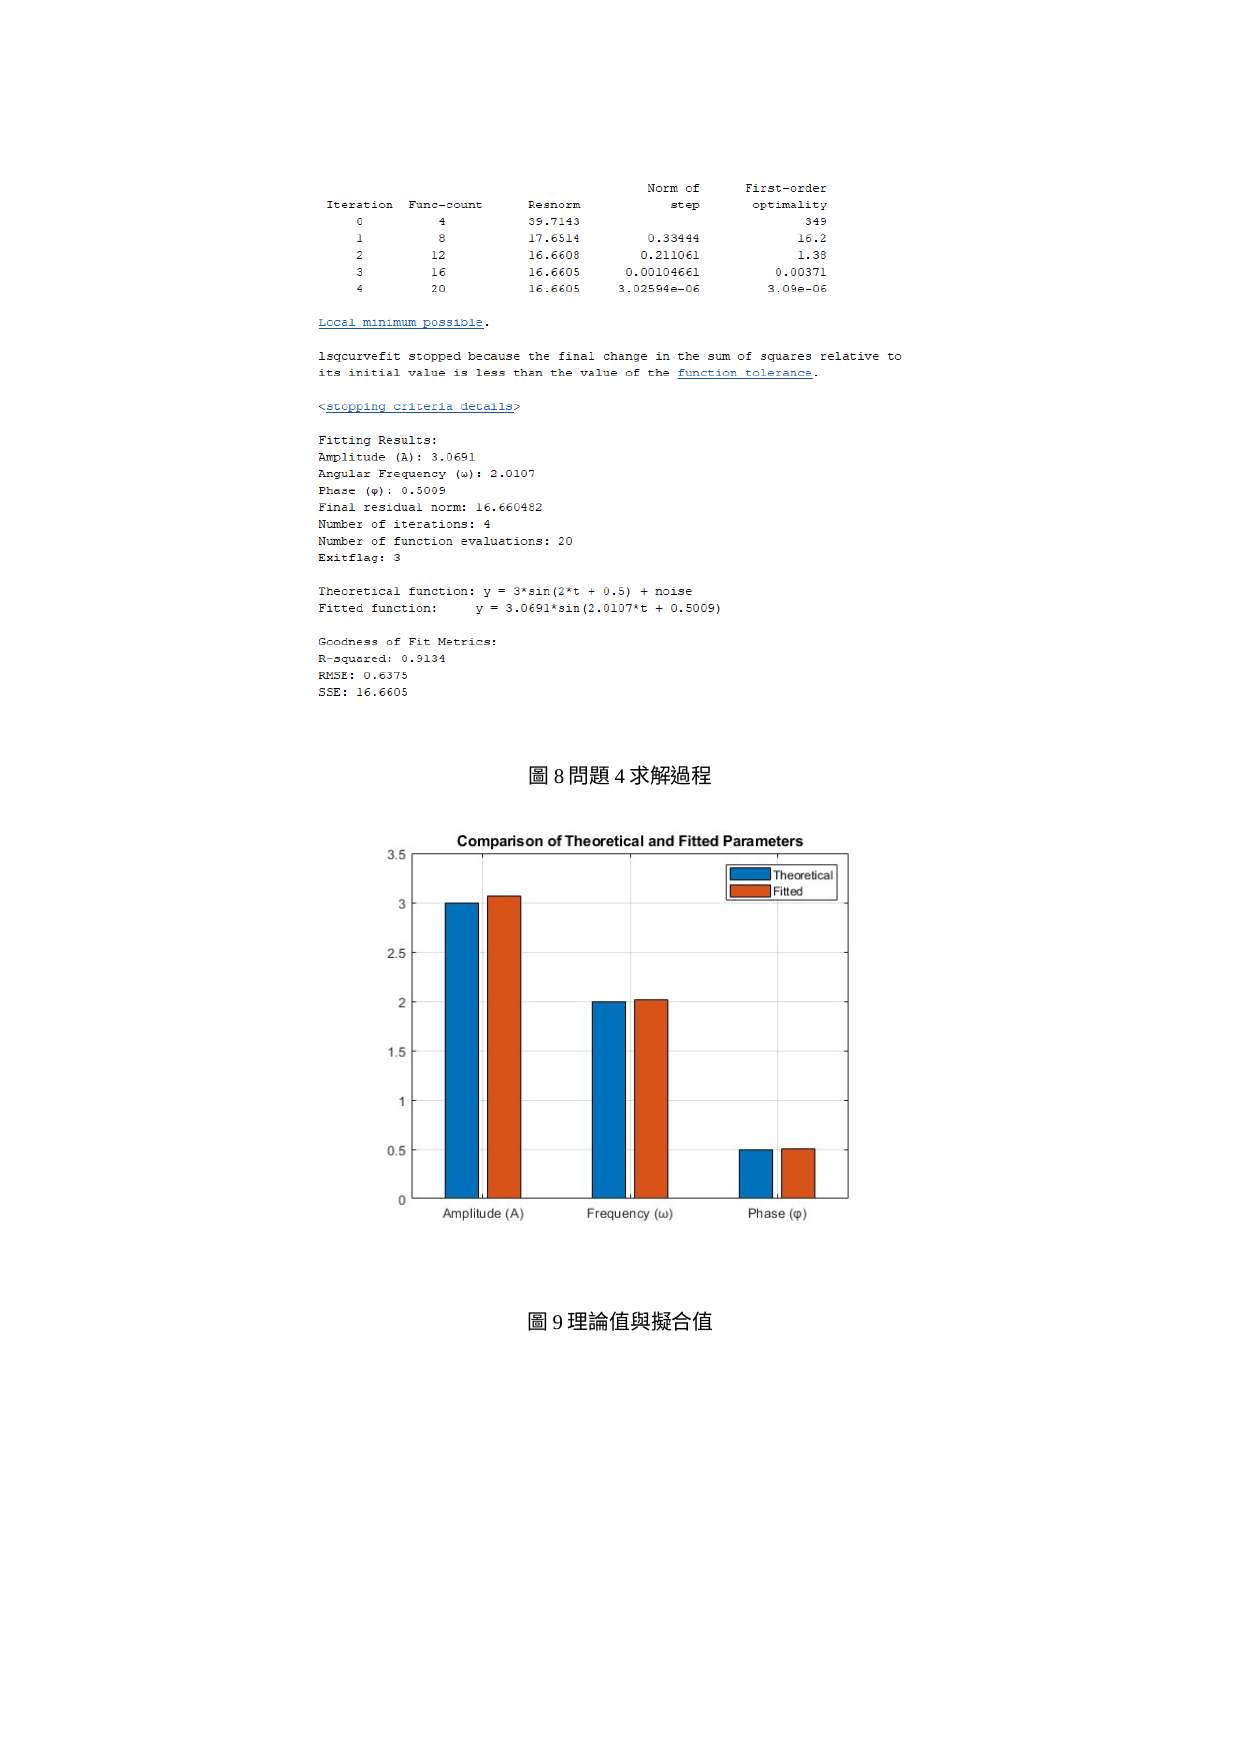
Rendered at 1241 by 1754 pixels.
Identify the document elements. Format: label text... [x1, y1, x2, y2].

text 圖 9 理論值與擬合值 [187, 1302, 1053, 1339]
picture [338, 822, 902, 1245]
text 圖 8 問題4求解過程 [187, 756, 1053, 794]
picture [318, 164, 922, 701]
